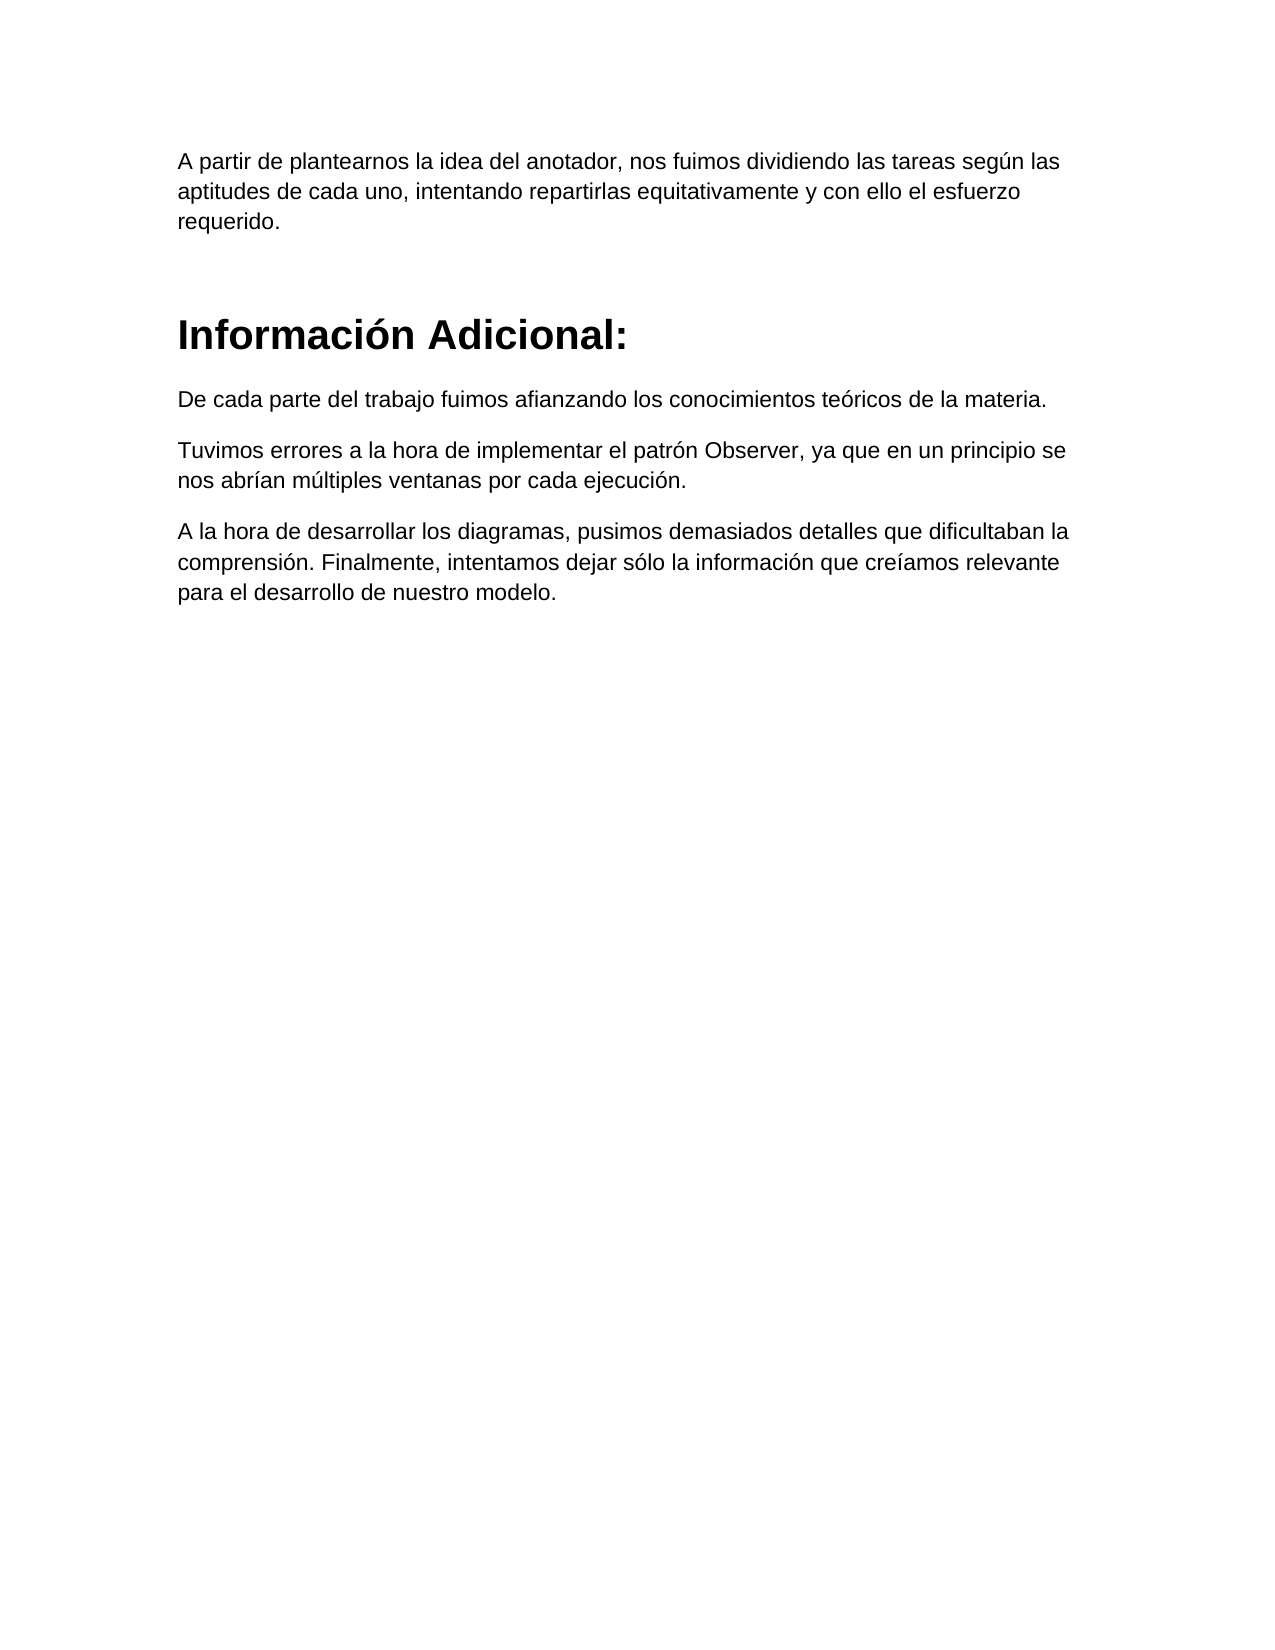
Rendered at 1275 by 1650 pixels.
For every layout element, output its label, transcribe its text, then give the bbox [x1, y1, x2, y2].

text Tuvimos errores a la hora de implementar el patrón Observer, ya que en un principio se nos abrían múltiples ventanas por cada ejecución. [177, 437, 1098, 494]
text A partir de plantearnos la idea del anotador, nos fuimos dividiendo las tareas según las aptitudes de cada uno, intentando repartirlas equitativamente y con ello el esfuerzo requerido. [177, 148, 1098, 234]
text De cada parte del trabajo fuimos afianzando los conocimientos teóricos de la materia. [177, 386, 1098, 412]
text Información Adicional: [177, 310, 1098, 358]
text A la hora de desarrollar los diagramas, pusimos demasiados detalles que dificultaban la comprensión. Finalmente, intentamos dejar sólo la información que creíamos relevante para el desarrollo de nuestro modelo. [177, 518, 1098, 605]
